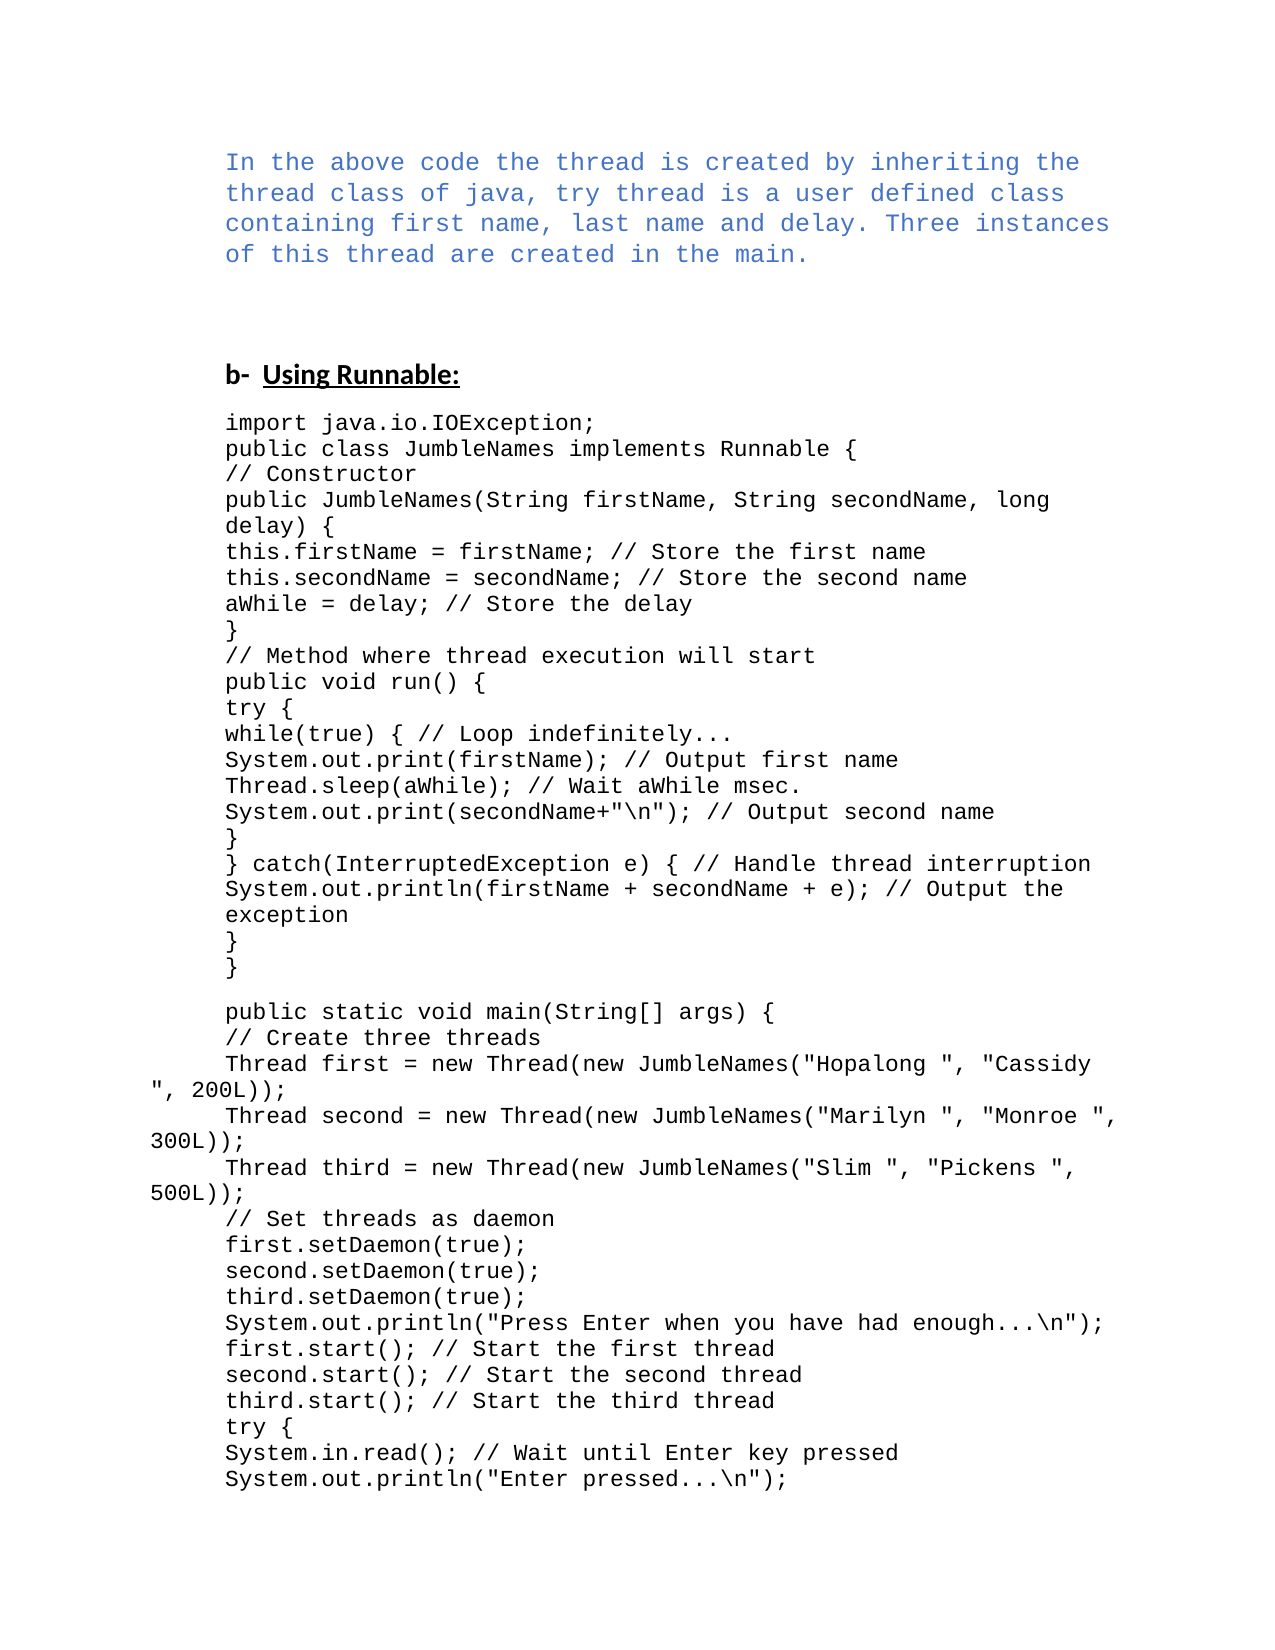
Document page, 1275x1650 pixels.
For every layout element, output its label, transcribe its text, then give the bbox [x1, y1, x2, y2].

text System.out.println("Press Enter when you have had enough...\n"); [150, 1311, 1125, 1337]
text System.out.print(firstName); // Output first name [225, 748, 1125, 774]
text third.setDaemon(true); [225, 1286, 1125, 1311]
text } [225, 930, 1125, 956]
text // Method where thread execution will start [225, 644, 1125, 670]
text import java.io.IOException; [225, 411, 1125, 437]
text third.start(); // Start the third thread [150, 1389, 1125, 1415]
text first.start(); // Start the first thread [150, 1337, 1125, 1363]
list In the above code the thread is created by inheriting the thread class of java, try thread is a user defined class containing first name, last name and delay. Three instances of this thread are created in the main. [225, 150, 1125, 270]
text second.setDaemon(true); [150, 1259, 1125, 1286]
text public class JumbleNames implements Runnable { [225, 437, 1125, 463]
text } [225, 826, 1125, 852]
text first.setDaemon(true); [225, 1234, 1125, 1259]
text Thread third = new Thread(new JumbleNames("Slim ", "Pickens ", 500L)); [150, 1156, 1125, 1208]
text public void run() { [225, 670, 1125, 696]
text // Create three threads [150, 1026, 1125, 1052]
text try { [225, 696, 1125, 722]
text second.start(); // Start the second thread [150, 1363, 1125, 1389]
text } [225, 618, 1125, 644]
text // Constructor [225, 463, 1125, 489]
text System.out.println("Enter pressed...\n"); [150, 1467, 1125, 1493]
text Thread first = new Thread(new JumbleNames("Hopalong ", "Cassidy ", 200L)); [150, 1052, 1125, 1104]
list Using Runnable: [225, 356, 1125, 391]
text Thread second = new Thread(new JumbleNames("Marilyn ", "Monroe ", 300L)); [150, 1104, 1125, 1156]
text public static void main(String[] args) { [150, 1000, 1125, 1026]
text while(true) { // Loop indefinitely... [225, 722, 1125, 748]
text public JumbleNames(String firstName, String secondName, long delay) { [225, 489, 1125, 541]
text this.secondName = secondName; // Store the second name [225, 567, 1125, 592]
text aWhile = delay; // Store the delay [225, 592, 1125, 618]
text System.out.println(firstName + secondName + e); // Output the exception [225, 878, 1125, 930]
text System.out.print(secondName+"\n"); // Output second name [225, 800, 1125, 826]
text } [225, 956, 1125, 982]
text } catch(InterruptedException e) { // Handle thread interruption [225, 852, 1125, 878]
text Thread.sleep(aWhile); // Wait aWhile msec. [225, 774, 1125, 800]
text this.firstName = firstName; // Store the first name [225, 541, 1125, 567]
text try { [150, 1415, 1125, 1441]
text // Set threads as daemon [150, 1208, 1125, 1234]
text System.in.read(); // Wait until Enter key pressed [150, 1441, 1125, 1467]
